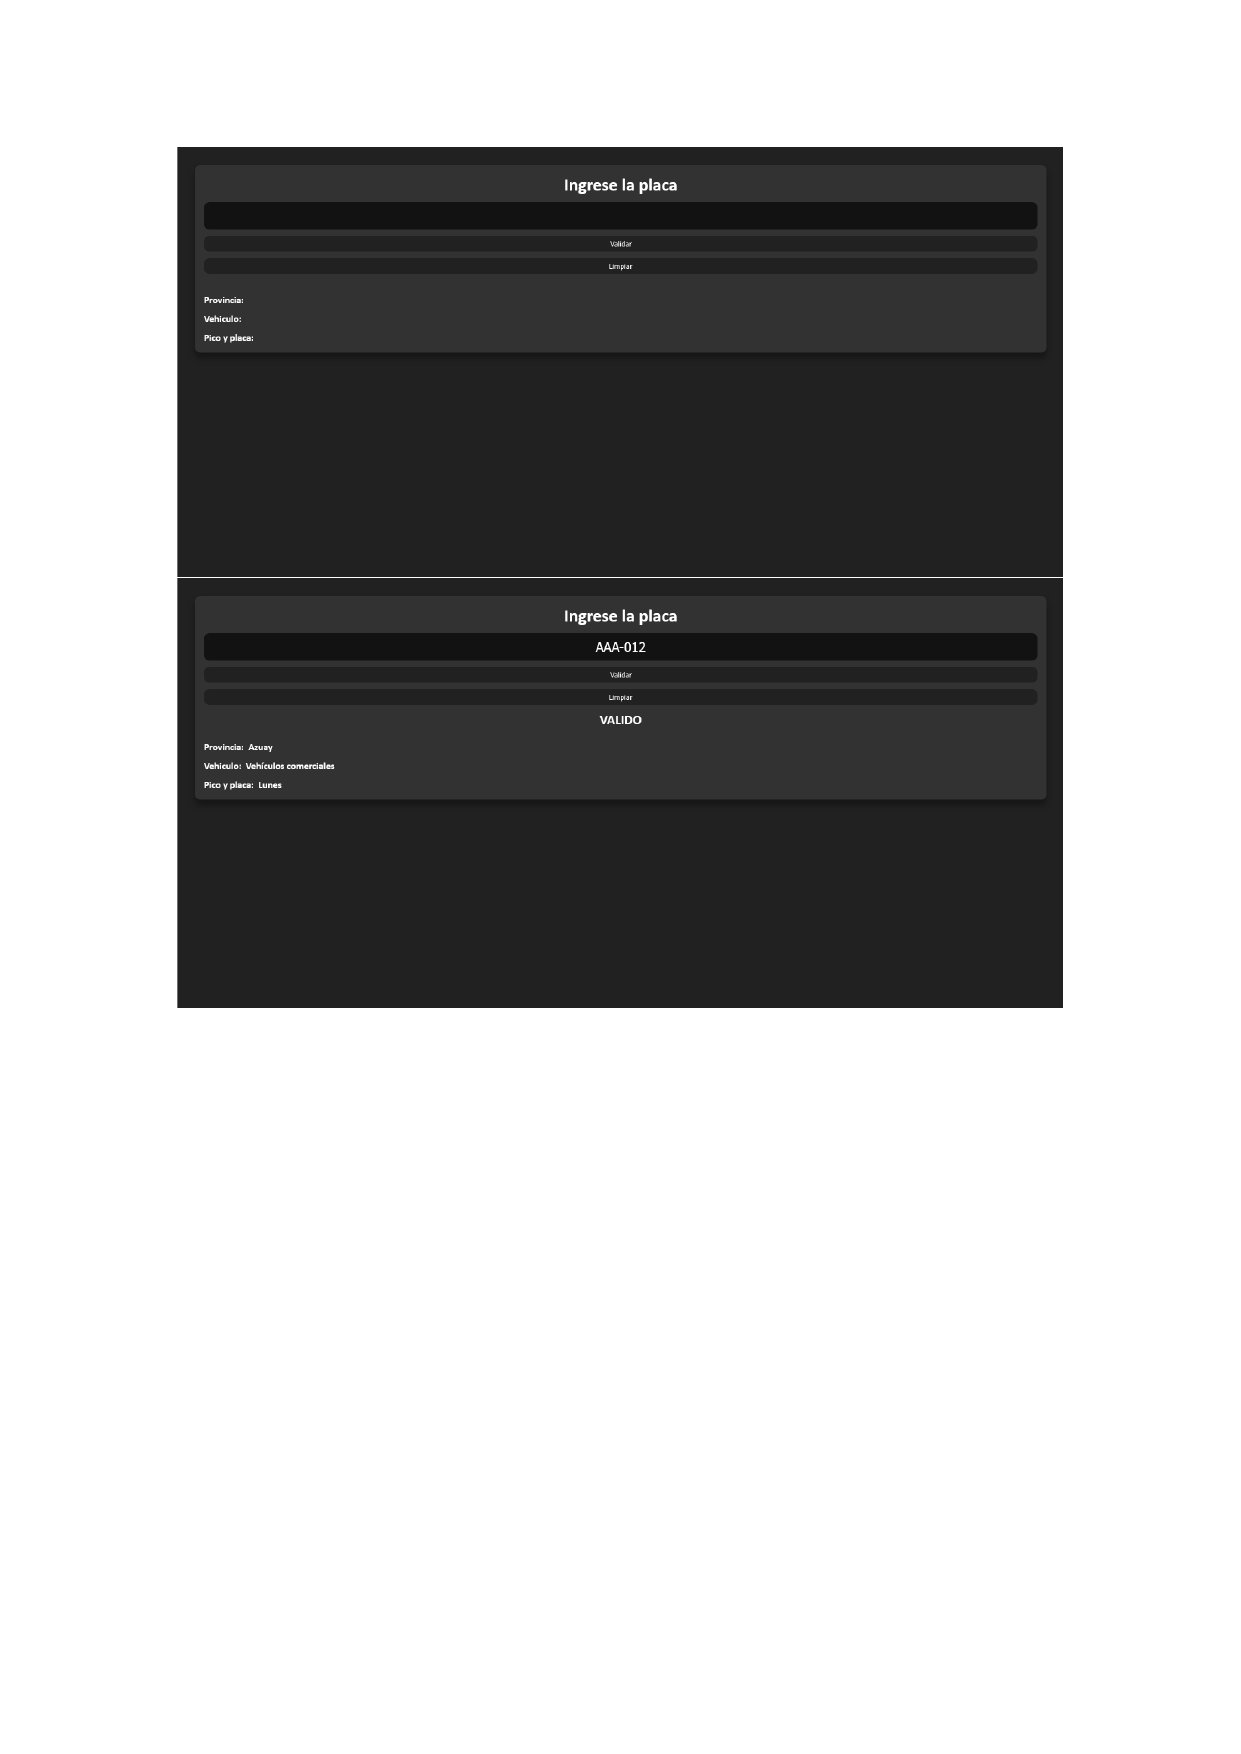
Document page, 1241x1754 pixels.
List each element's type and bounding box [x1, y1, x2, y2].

picture [177, 578, 1063, 1008]
picture [177, 147, 1063, 577]
